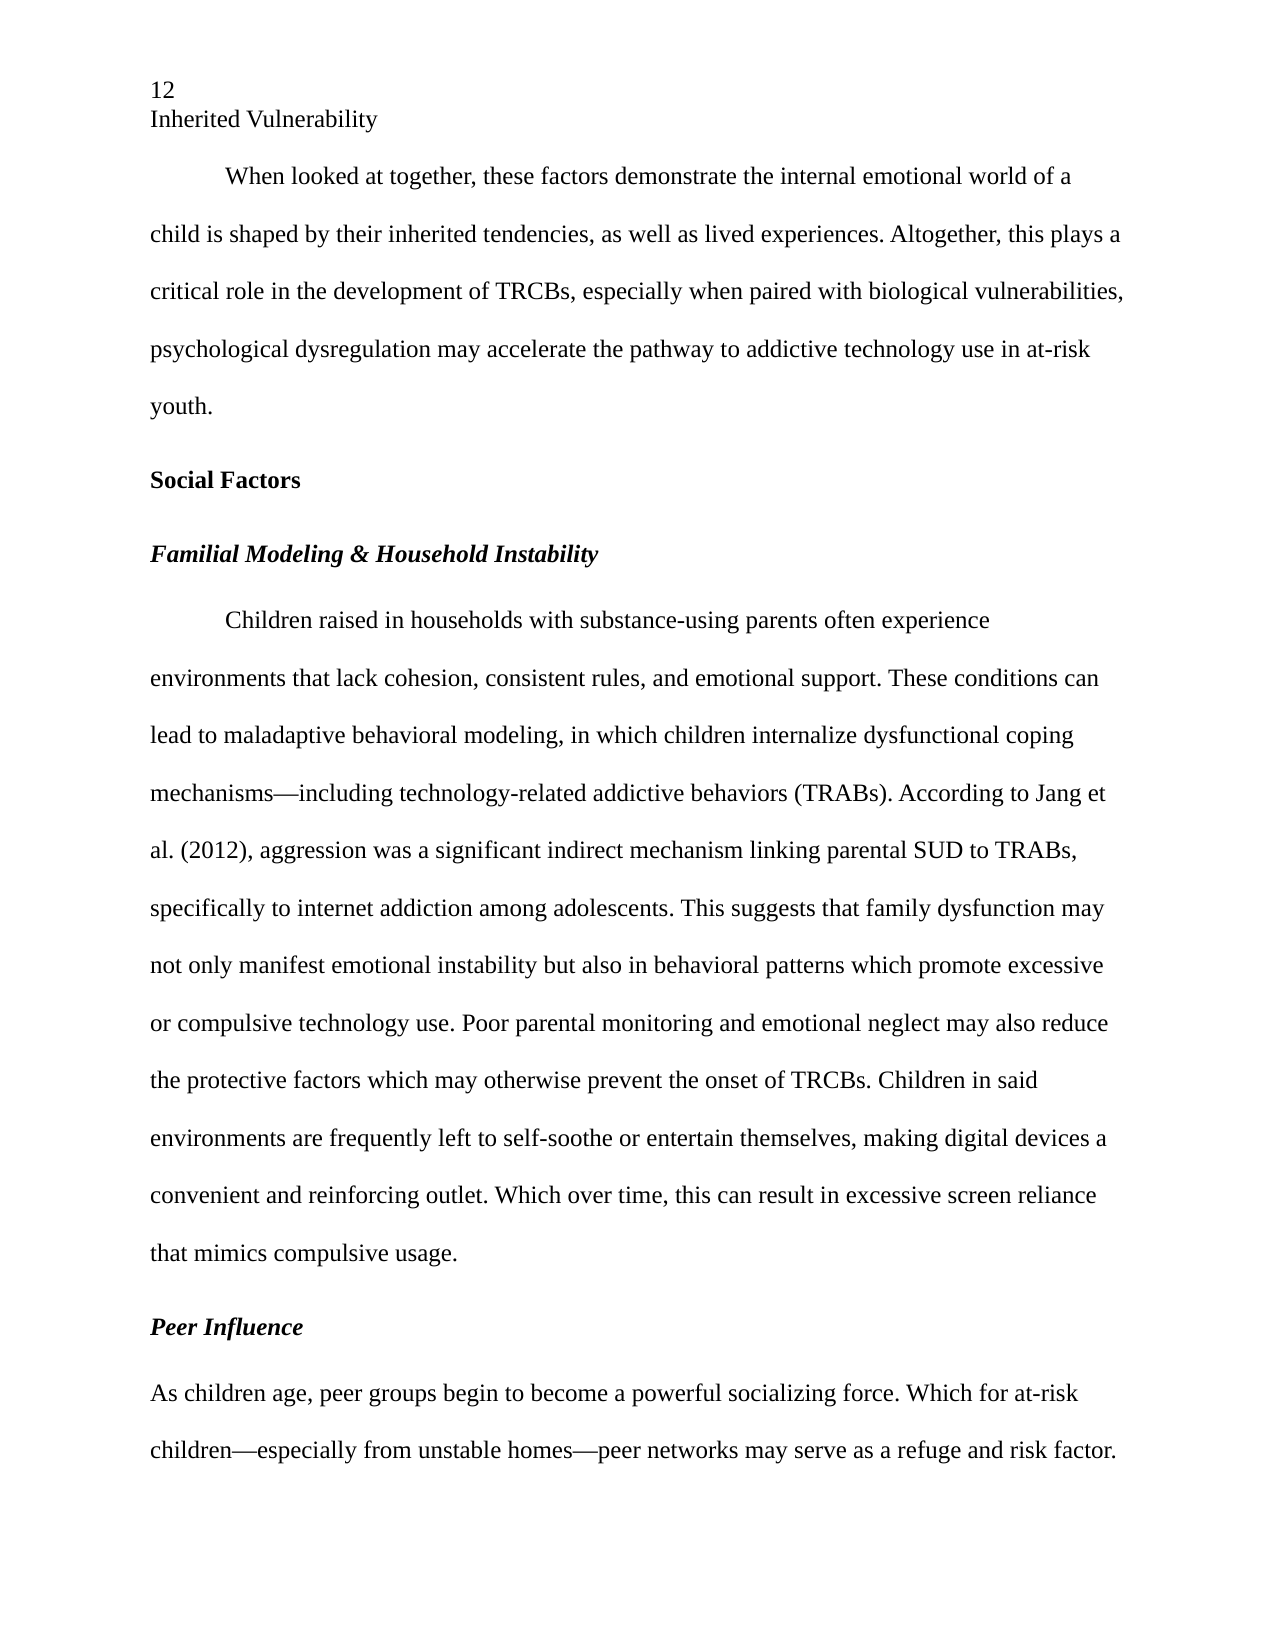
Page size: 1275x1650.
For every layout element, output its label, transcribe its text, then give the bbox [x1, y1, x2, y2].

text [150, 1378, 1125, 1464]
subtitle Social Factors [150, 465, 1125, 494]
subtitle Peer Influence [150, 1312, 1125, 1341]
text Children raised in households with substance-using parents often experience environments that lack cohesion, consistent rules, and emotional support. These conditions can lead to maladaptive behavioral modeling, in which children internalize dysfunctional coping mechanisms—including technology-related addictive behaviors (TRABs). According to Jang et al. (2012), aggression was a significant indirect mechanism linking parental SUD to TRABs, specifically to internet addiction among adolescents. This suggests that family dysfunction may not only manifest emotional instability but also in behavioral patterns which promote excessive or compulsive technology use. Poor parental monitoring and emotional neglect may also reduce the protective factors which may otherwise prevent the onset of TRCBs. Children in said environments are frequently left to self-soothe or entertain themselves, making digital devices a convenient and reinforcing outlet. Which over time, this can result in excessive screen reliance that mimics compulsive usage. [150, 605, 1125, 1267]
subtitle Familial Modeling & Household Instability [150, 539, 1125, 568]
text When looked at together, these factors demonstrate the internal emotional world of a child is shaped by their inherited tendencies, as well as lived experiences. Altogether, this plays a critical role in the development of TRCBs, especially when paired with biological vulnerabilities, psychological dysregulation may accelerate the pathway to addictive technology use in at-risk youth. [150, 161, 1125, 420]
